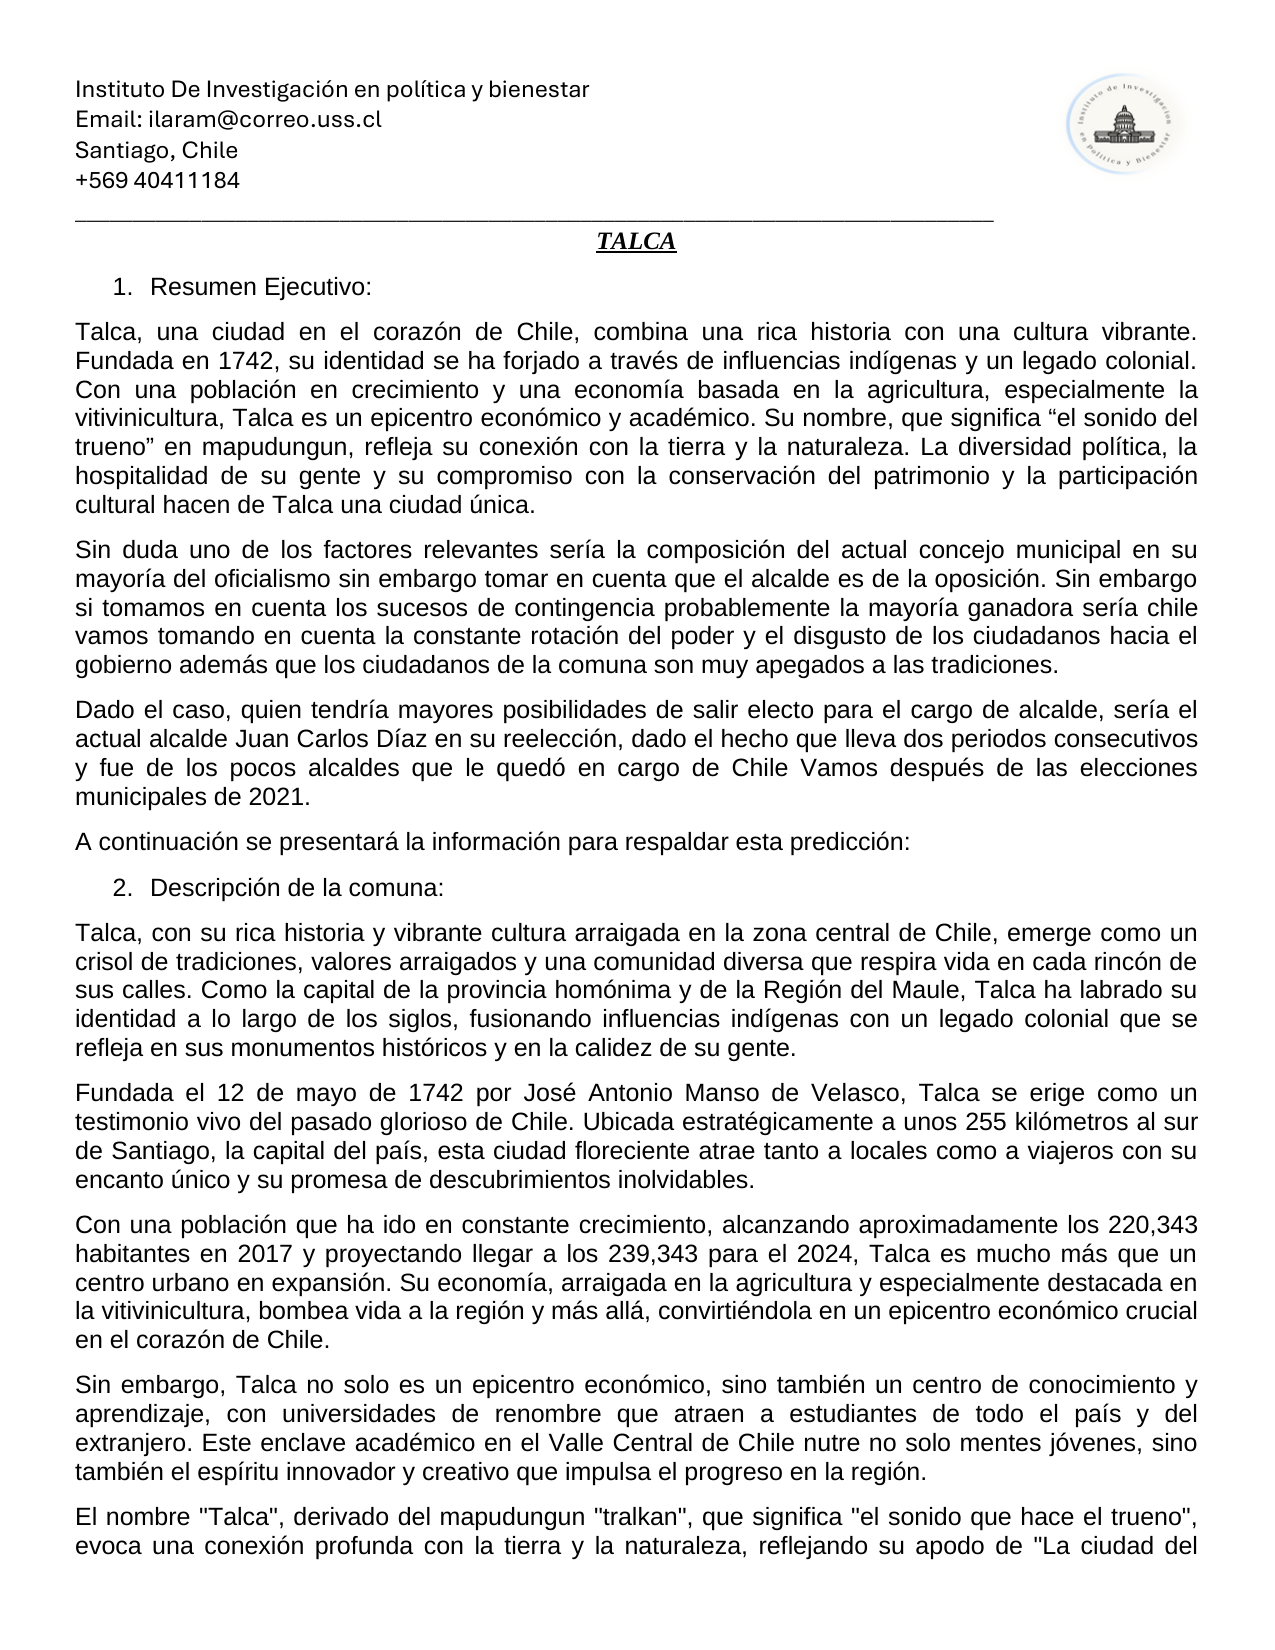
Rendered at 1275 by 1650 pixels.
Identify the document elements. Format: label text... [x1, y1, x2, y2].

list Resumen Ejecutivo: [112, 272, 1200, 301]
text Talca, una ciudad en el corazón de Chile, combina una rica historia con una cultura vibrante. Fundada en 1742, su identidad se ha forjado a través de influencias indígenas y un legado colonial. Con una población en crecimiento y una economía basada en la agricultura, especialmente la vitivinicultura, Talca es un epicentro económico y académico. Su nombre, que significa “el sonido del trueno” en mapudungun, refleja su conexión con la tierra y la naturaleza. La diversidad política, la hospitalidad de su gente y su compromiso con la conservación del patrimonio y la participación cultural hacen de Talca una ciudad única. [75, 317, 1200, 518]
text Dado el caso, quien tendría mayores posibilidades de salir electo para el cargo de alcalde, sería el actual alcalde Juan Carlos Díaz en su reelección, dado el hecho que lleva dos periodos consecutivos y fue de los pocos alcaldes que le quedó en cargo de Chile Vamos después de las elecciones municipales de 2021. [75, 696, 1200, 811]
text Fundada el 12 de mayo de 1742 por José Antonio Manso de Velasco, Talca se erige como un testimonio vivo del pasado glorioso de Chile. Ubicada estratégicamente a unos 255 kilómetros al sur de Santiago, la capital del país, esta ciudad floreciente atrae tanto a locales como a viajeros con su encanto único y su promesa de descubrimientos inolvidables. [75, 1078, 1200, 1193]
text Sin duda uno de los factores relevantes sería la composición del actual concejo municipal en su mayoría del oficialismo sin embargo tomar en cuenta que el alcalde es de la oposición. Sin embargo si tomamos en cuenta los sucesos de contingencia probablemente la mayoría ganadora sería chile vamos tomando en cuenta la constante rotación del poder y el disgusto de los ciudadanos hacia el gobierno además que los ciudadanos de la comuna son muy apegados a las tradiciones. [75, 535, 1200, 679]
text TALCA [75, 226, 1200, 255]
text Sin embargo, Talca no solo es un epicentro económico, sino también un centro de conocimiento y aprendizaje, con universidades de renombre que atraen a estudiantes de todo el país y del extranjero. Este enclave académico en el Valle Central de Chile nutre no solo mentes jóvenes, sino también el espíritu innovador y creativo que impulsa el progreso en la región. [75, 1371, 1200, 1486]
list Descripción de la comuna: [112, 873, 1200, 901]
text A continuación se presentará la información para respaldar esta predicción: [75, 827, 1200, 856]
text Talca, con su rica historia y vibrante cultura arraigada en la zona central de Chile, emerge como un crisol de tradiciones, valores arraigados y una comunidad diversa que respira vida en cada rincón de sus calles. Como la capital de la provincia homónima y de la Región del Maule, Talca ha labrado su identidad a lo largo de los siglos, fusionando influencias indígenas con un legado colonial que se refleja en sus monumentos históricos y en la calidez de su gente. [75, 918, 1200, 1062]
picture [1048, 58, 1200, 190]
text Con una población que ha ido en constante crecimiento, alcanzando aproximadamente los 220,343 habitantes en 2017 y proyectando llegar a los 239,343 para el 2024, Talca es mucho más que un centro urbano en expansión. Su economía, arraigada en la agricultura y especialmente destacada en la vitivinicultura, bombea vida a la región y más allá, convirtiéndola en un epicentro económico crucial en el corazón de Chile. [75, 1210, 1200, 1354]
